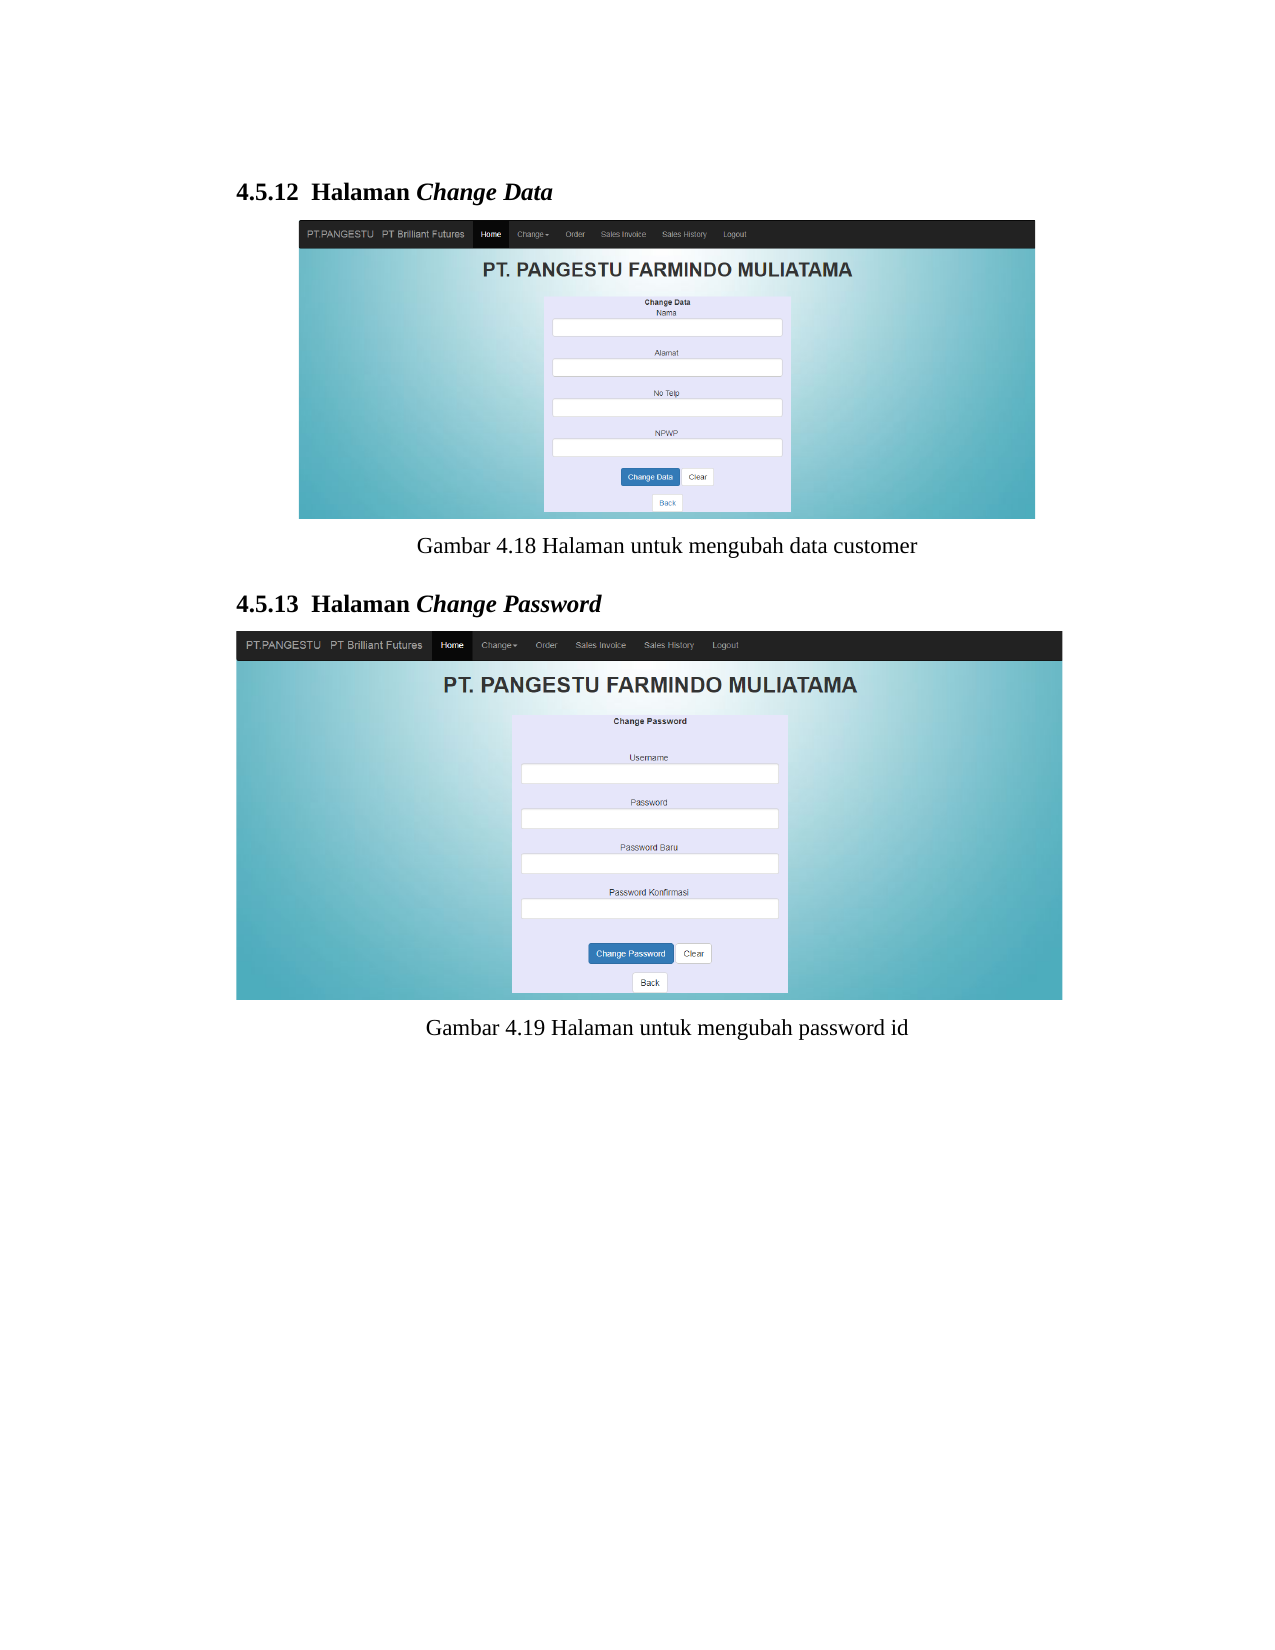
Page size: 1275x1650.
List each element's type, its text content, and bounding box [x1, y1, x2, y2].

picture [298, 220, 1036, 519]
subtitle 4.5.13 Halaman Change Password [236, 589, 1098, 617]
subtitle 4.5.12 Halaman Change Data [236, 177, 1098, 206]
text Gambar 4.19 Halaman untuk mengubah password id [236, 1014, 1098, 1040]
text Gambar 4.18 Halaman untuk mengubah data customer [236, 532, 1098, 559]
picture [236, 631, 1063, 1000]
